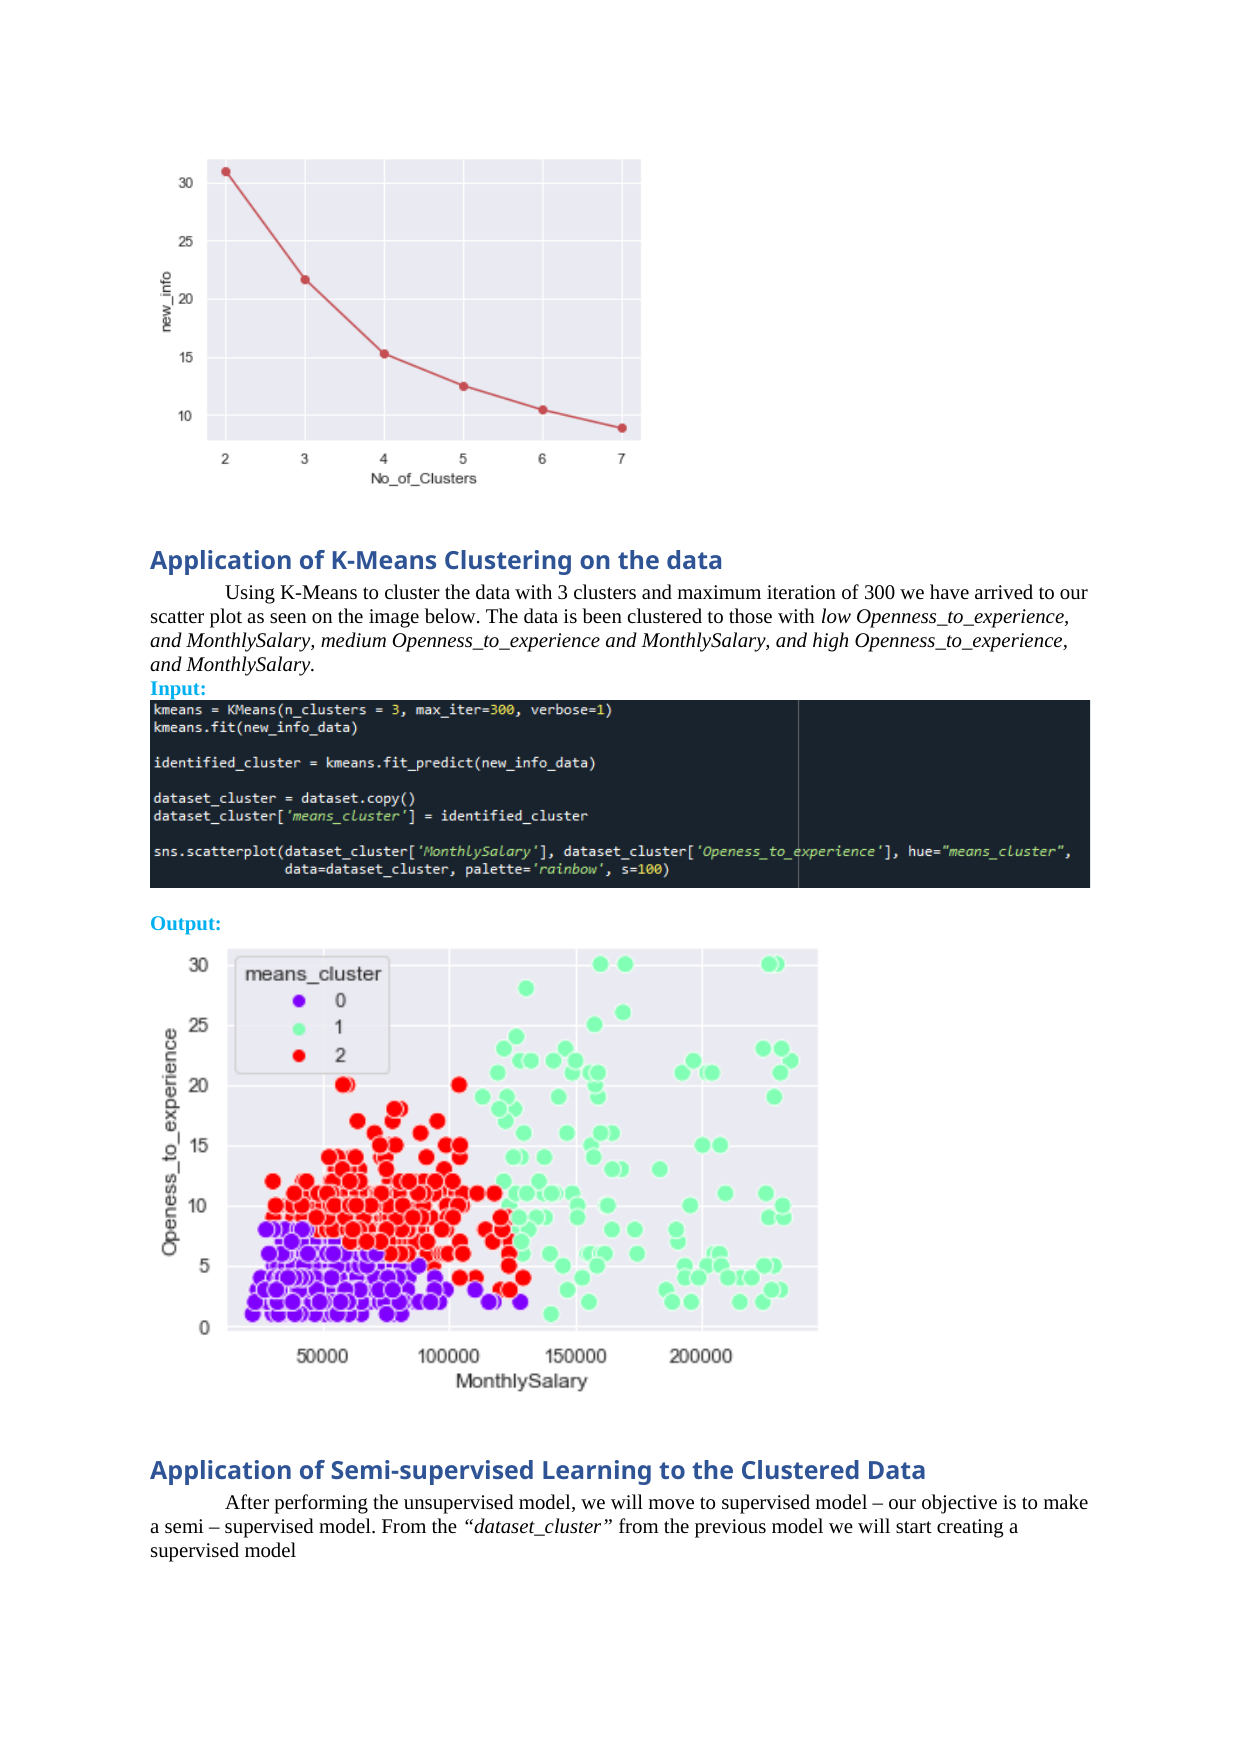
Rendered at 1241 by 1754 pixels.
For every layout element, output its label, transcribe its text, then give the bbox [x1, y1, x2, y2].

picture [150, 935, 829, 1404]
subtitle Application of Semi-supervised Learning to the Clustered Data [150, 1453, 1090, 1487]
picture [150, 150, 649, 494]
subtitle Application of K-Means Clustering on the data [150, 543, 1090, 577]
text Input: [150, 676, 1090, 700]
text Using K-Means to cluster the data with 3 clusters and maximum iteration of 300 we have arrived to our scatter plot as seen on the image below. The data is been clustered to those with low Openness_to_experience, and MonthlySalary, medium Openness_to_experience and MonthlySalary, and high Openness_to_experience, and MonthlySalary. [150, 579, 1090, 676]
text After performing the unsupervised model, we will move to supervised model – our objective is to make a semi – supervised model. From the “dataset_cluster” from the previous model we will start creating a supervised model [150, 1489, 1090, 1562]
text Output: [150, 911, 1090, 935]
picture [150, 700, 1091, 888]
